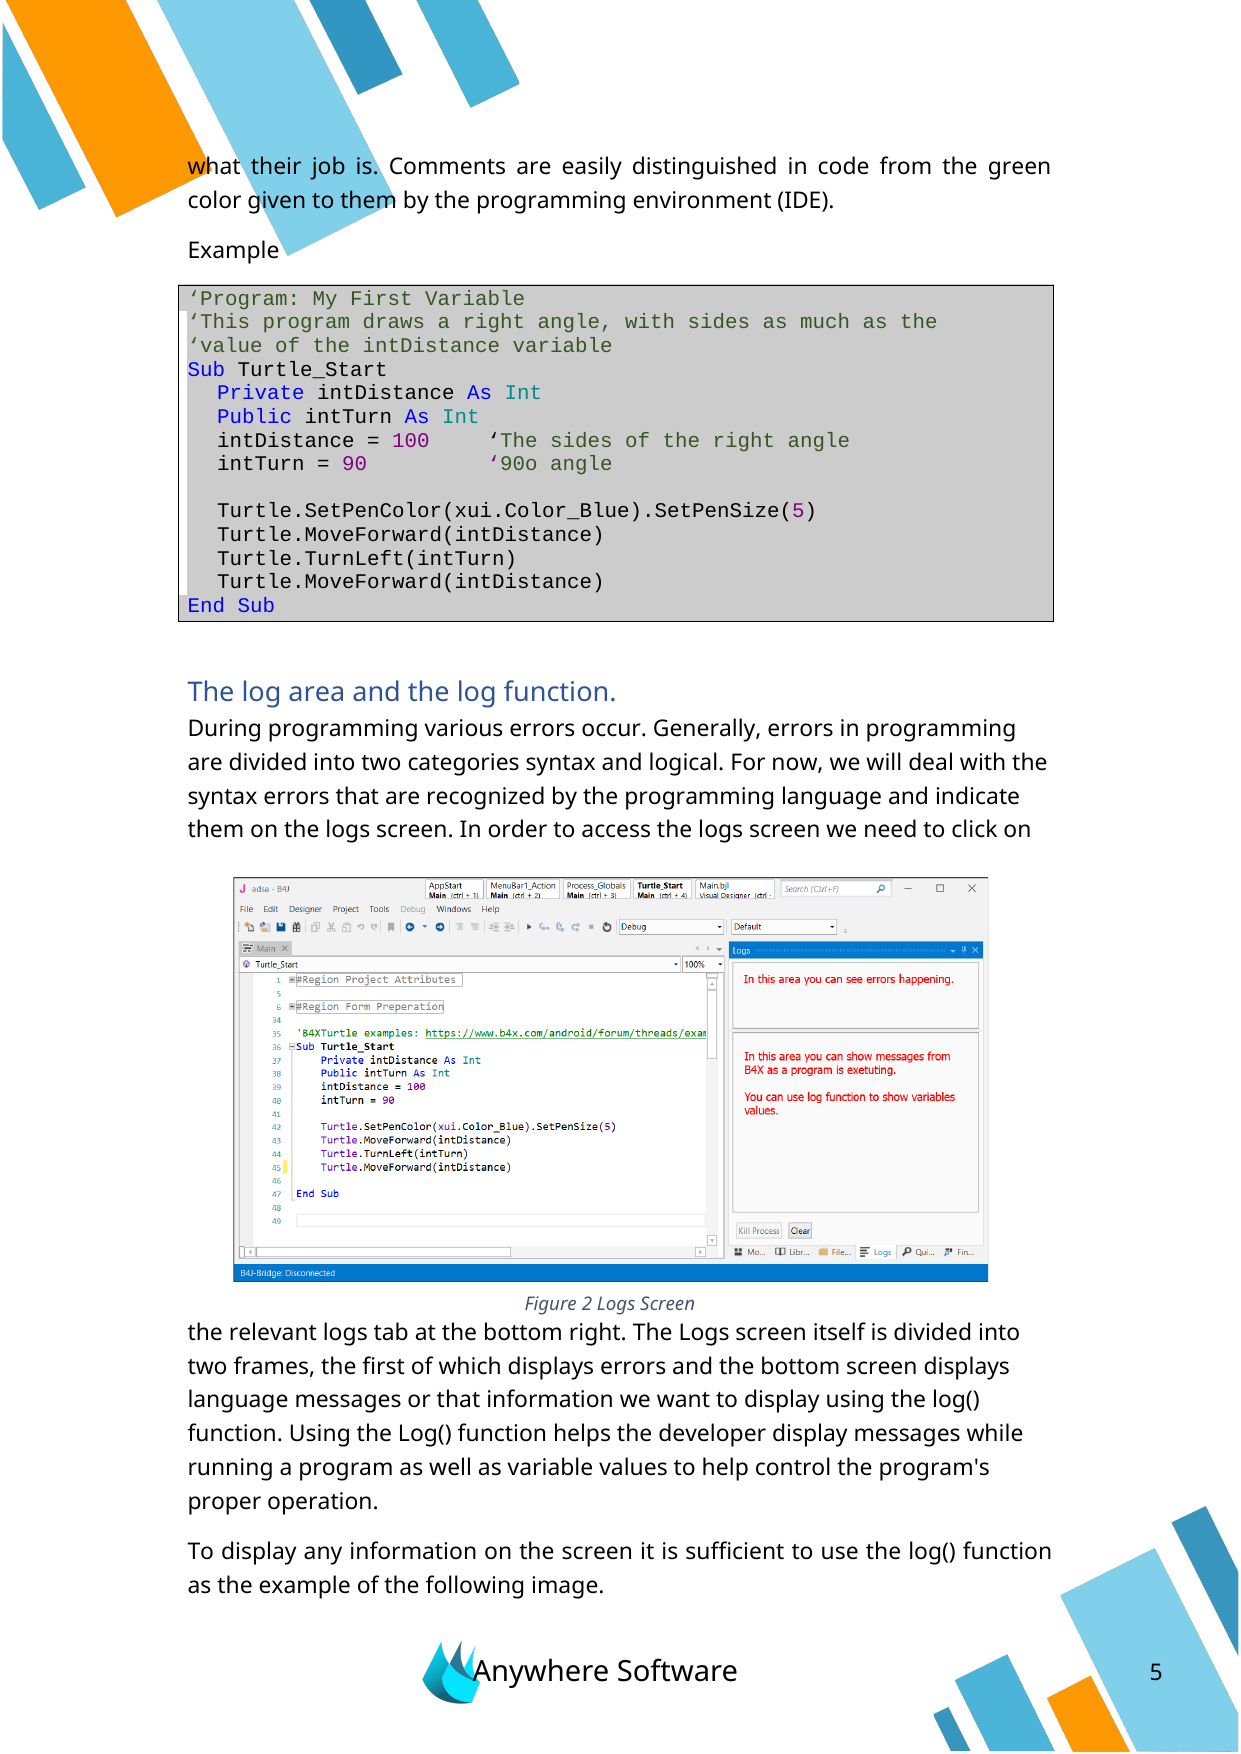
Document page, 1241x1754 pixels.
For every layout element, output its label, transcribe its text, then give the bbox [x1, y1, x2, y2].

text During programming various errors occur. Generally, errors in programming are divided into two categories syntax and logical. For now, we will deal with the syntax errors that are recognized by the programming language and indicate them on the logs screen. In order to access the logs screen we need to click on the relevant logs tab at the bottom right. The Logs screen itself is divided into two frames, the first of which displays errors and the bottom screen displays language messages or that information we want to display using the log() function. Using the Log() function helps the developer display messages while running a program as well as variable values to help control the program's proper operation. [187, 712, 1053, 1516]
text Private intDistance As Int [187, 382, 1053, 406]
text Public intTurn As Int [187, 406, 1053, 429]
text Turtle.SetPenColor(xui.Color_Blue).SetPenSize(5) [187, 501, 1053, 524]
text To display any information on the screen it is sufficient to use the log() function as the example of the following image. [187, 1535, 1053, 1600]
picture [933, 1506, 1239, 1752]
picture [422, 1640, 481, 1704]
text Turtle.MoveForward(intDistance) [187, 524, 1053, 548]
text ‘This program draws a right angle, with sides as much as the ‘value of the intDistance variable [187, 311, 1053, 359]
text Sub Turtle_Start [187, 359, 1053, 382]
text Example [187, 234, 1053, 265]
picture [2, 0, 520, 256]
text End Sub [179, 592, 1053, 621]
text Turtle.TurnLeft(intTurn) [187, 548, 1053, 571]
subtitle The log area and the log function. [187, 672, 1053, 709]
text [187, 150, 1053, 215]
text ‘Program: My First Variable [179, 286, 1053, 311]
text intDistance = 100 ‘The sides of the right angle [187, 429, 1053, 453]
text intTurn = 90 ‘90o angle [187, 453, 1053, 477]
text Turtle.MoveForward(intDistance) [187, 571, 1053, 592]
